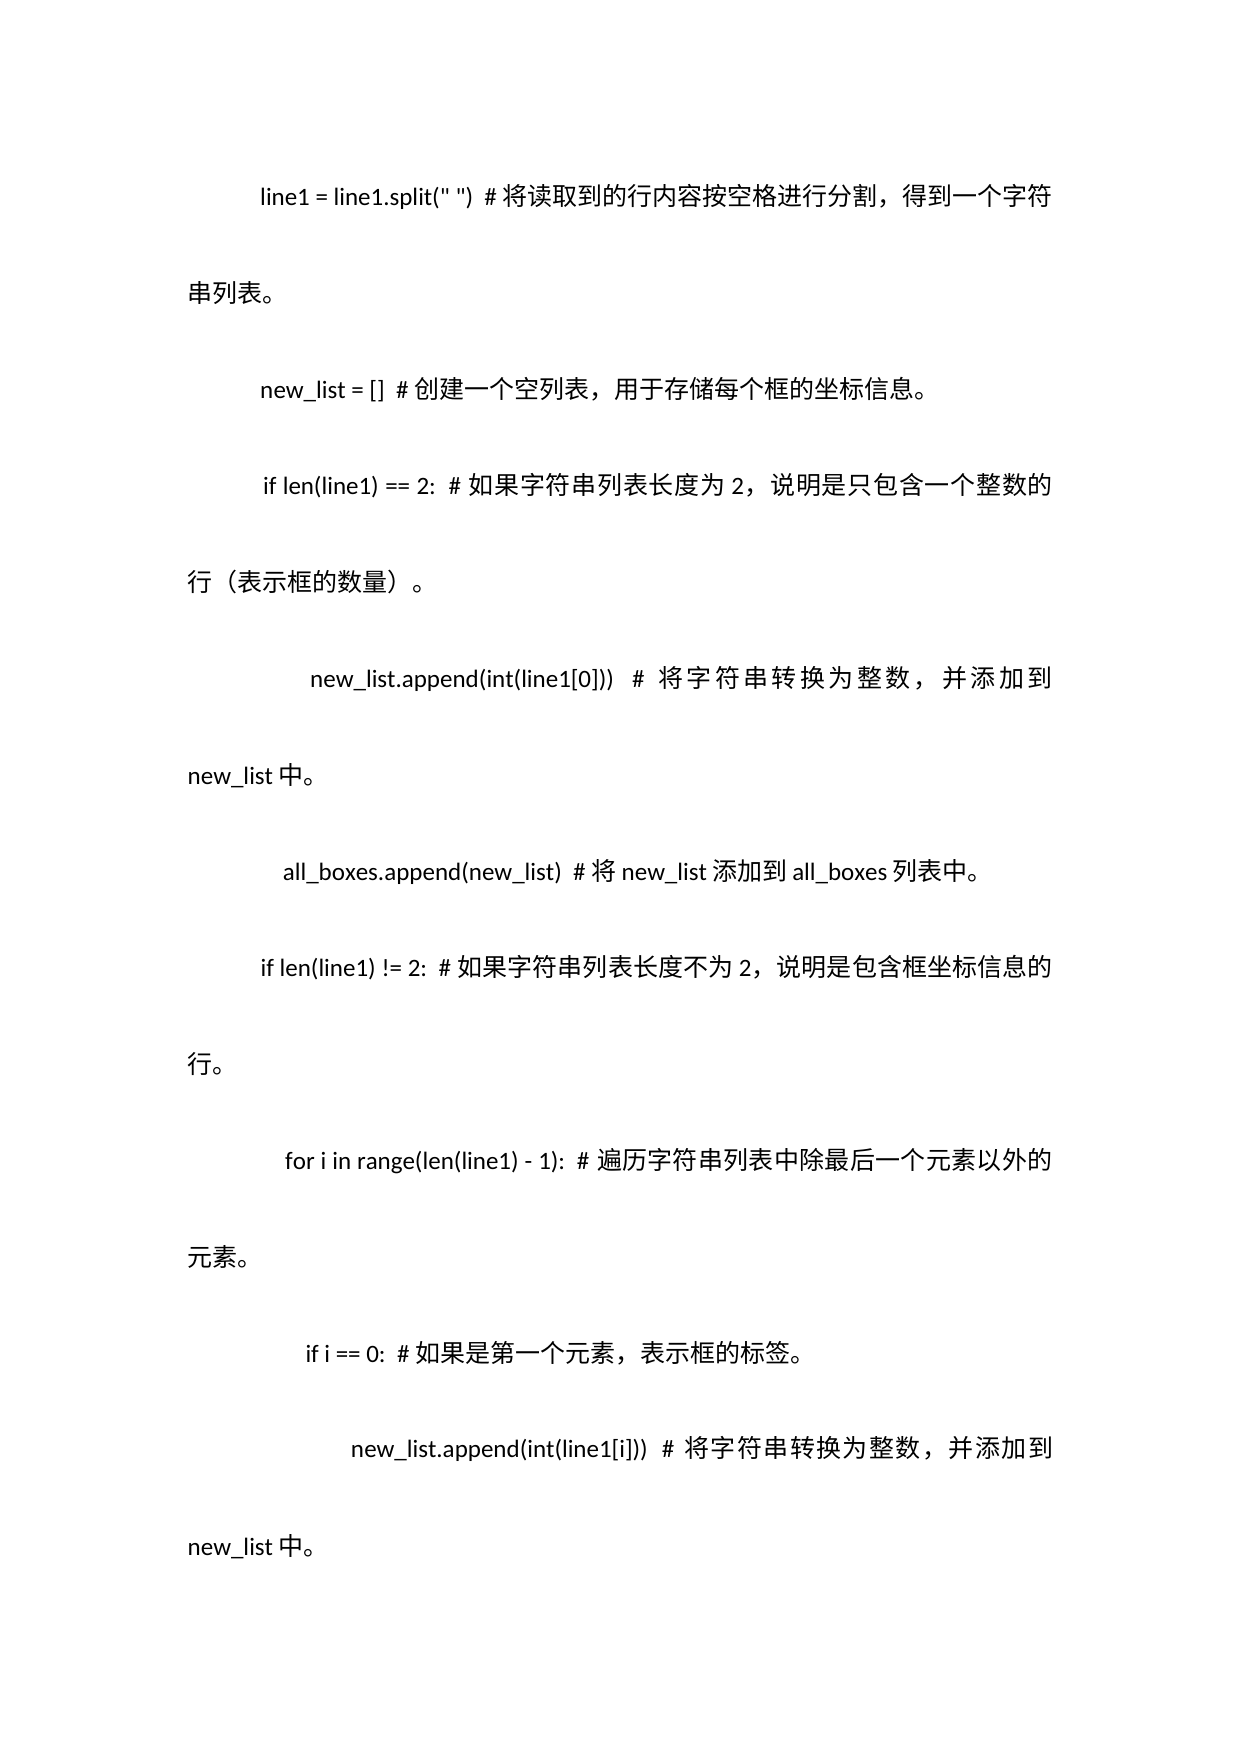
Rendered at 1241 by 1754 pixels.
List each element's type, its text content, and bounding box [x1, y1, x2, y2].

list if len(line1) == 2: # 如果字符串列表长度为2，说明是只包含一个整数的行（表示框的数量）。 [187, 451, 1053, 613]
list line1 = line1.split(" ") # 将读取到的行内容按空格进行分割，得到一个字符串列表。 [187, 162, 1053, 324]
list all_boxes.append(new_list) # 将new_list添加到all_boxes列表中。 [187, 837, 1053, 902]
list for i in range(len(line1) - 1): # 遍历字符串列表中除最后一个元素以外的元素。 [187, 1126, 1053, 1288]
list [187, 1414, 1053, 1577]
list new_list = [] # 创建一个空列表，用于存储每个框的坐标信息。 [187, 355, 1053, 420]
list if len(line1) != 2: # 如果字符串列表长度不为2，说明是包含框坐标信息的行。 [187, 933, 1053, 1095]
list new_list.append(int(line1[0])) # 将字符串转换为整数，并添加到new_list中。 [187, 644, 1053, 806]
list if i == 0: # 如果是第一个元素，表示框的标签。 [187, 1319, 1053, 1384]
